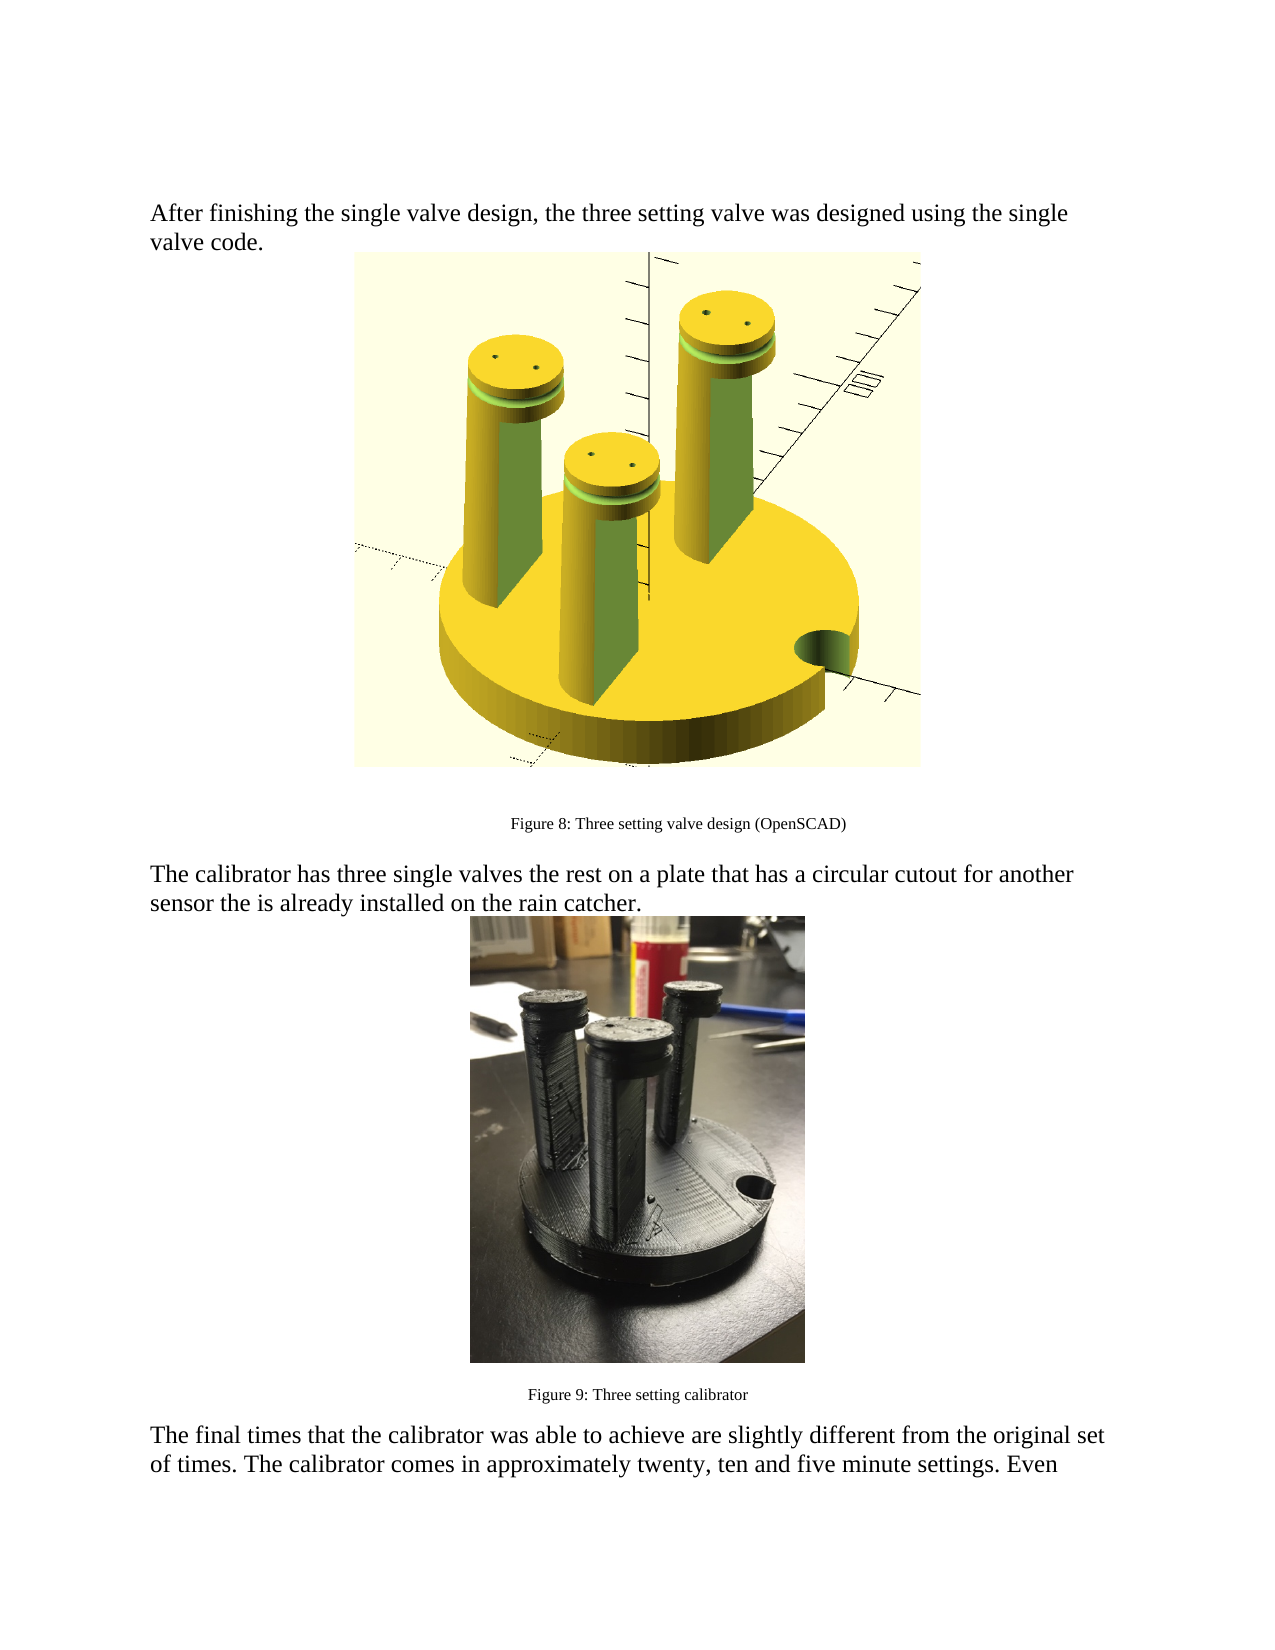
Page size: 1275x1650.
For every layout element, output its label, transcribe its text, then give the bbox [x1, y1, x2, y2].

text After finishing the single valve design, the three setting valve was designed using the single valve code. [150, 198, 1125, 255]
picture [354, 252, 921, 767]
text The calibrator has three single valves the rest on a plate that has a circular cutout for another sensor the is already installed on the rain catcher. [150, 859, 1125, 917]
picture [470, 916, 805, 1363]
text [150, 1421, 1125, 1478]
